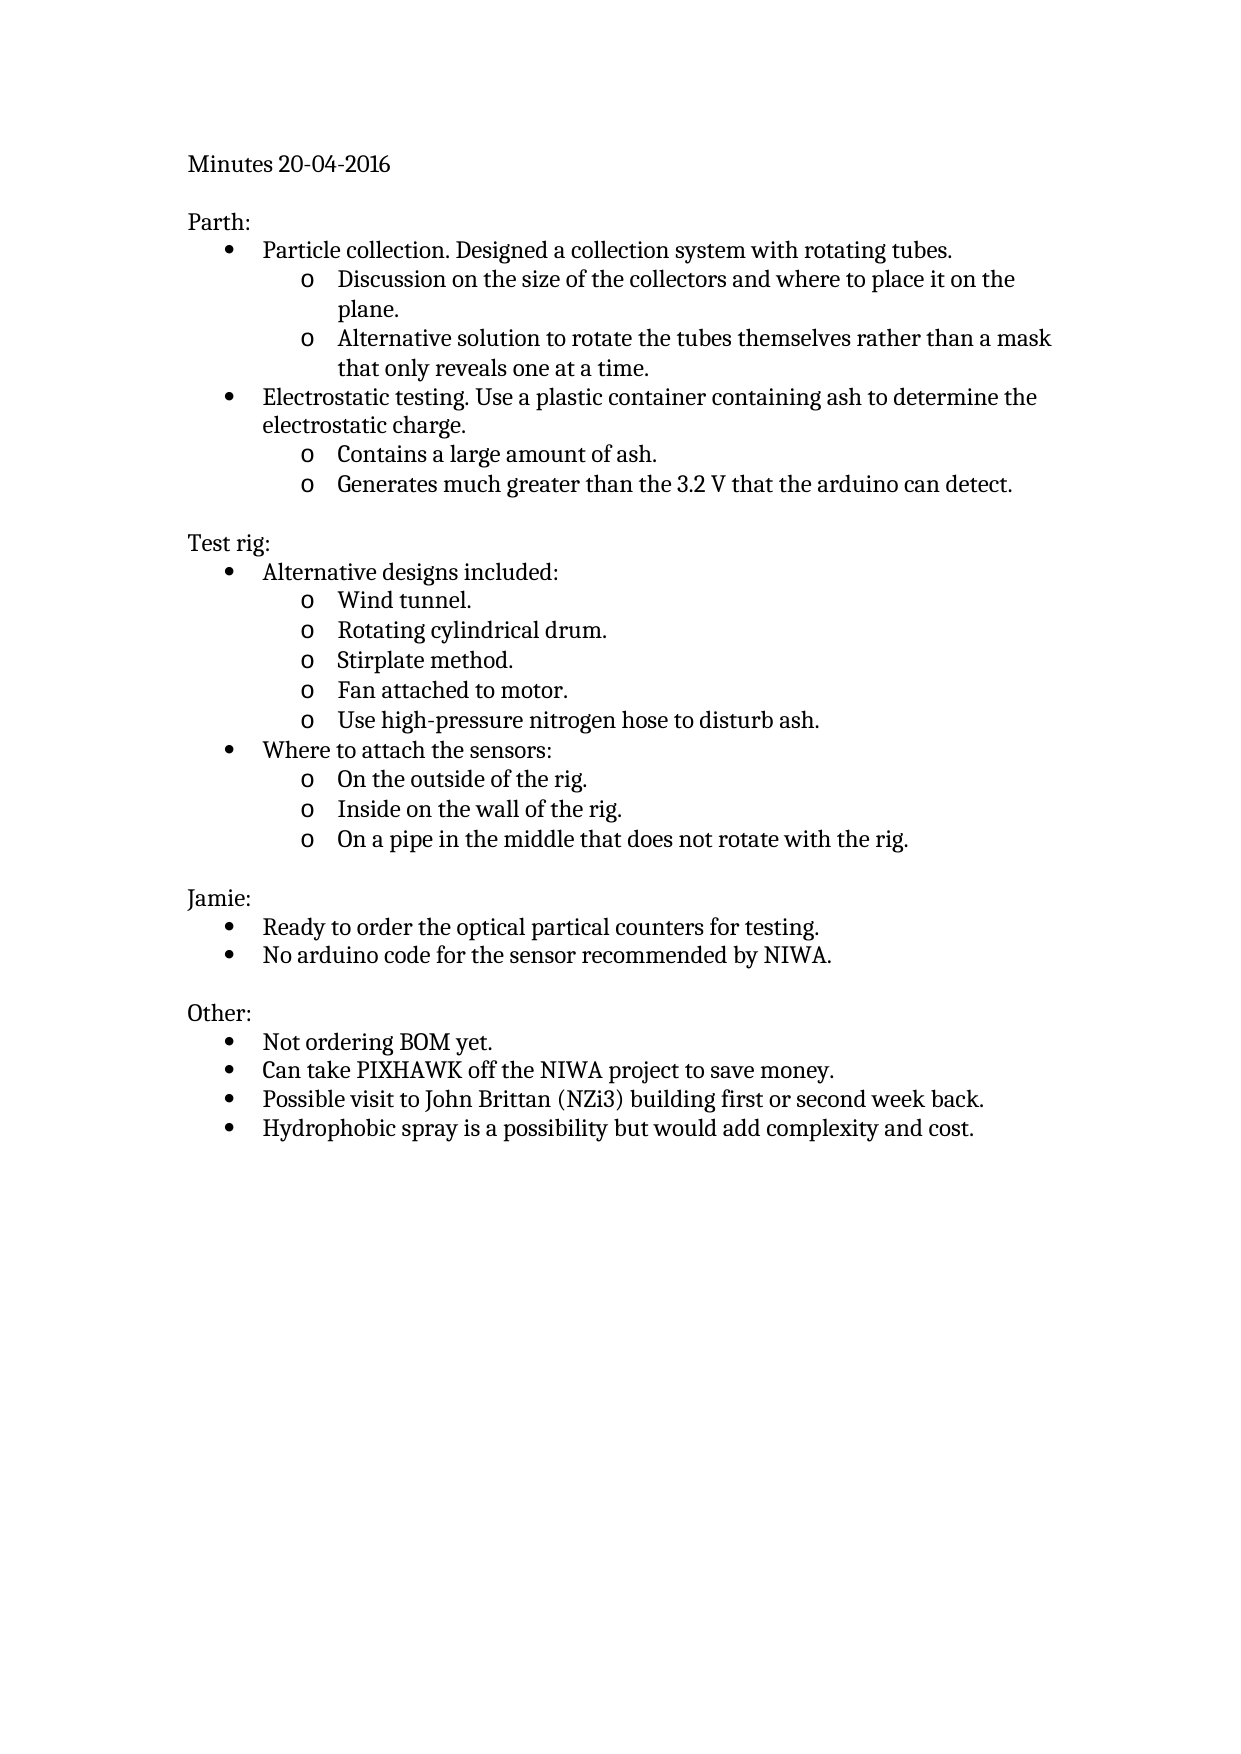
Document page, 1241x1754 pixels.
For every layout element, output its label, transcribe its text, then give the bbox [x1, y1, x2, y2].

list On the outside of the rig. [300, 765, 1053, 795]
list Discussion on the size of the collectors and where to place it on the plane. [300, 265, 1053, 324]
list Use high-pressure nitrogen hose to disturb ash. [300, 706, 1053, 736]
list Not ordering BOM yet. [225, 1027, 1053, 1056]
list Alternative solution to rotate the tubes themselves rather than a mask that only reveals one at a time. [300, 324, 1053, 382]
list Inside on the wall of the rig. [300, 795, 1053, 825]
list On a pipe in the middle that does not rotate with the rig. [300, 825, 1053, 855]
text Jamie: [187, 884, 1053, 912]
text Minutes 20-04-2016 [187, 150, 1053, 179]
list Ready to order the optical partical counters for testing. [225, 912, 1053, 941]
list Stirplate method. [300, 646, 1053, 676]
text Parth: [187, 207, 1053, 236]
list Electrostatic testing. Use a plastic container containing ash to determine the electrostatic charge. [225, 382, 1053, 440]
list Contains a large amount of ash. [300, 440, 1053, 470]
list Fan attached to motor. [300, 676, 1053, 706]
list Rotating cylindrical drum. [300, 616, 1053, 646]
list Wind tunnel. [300, 586, 1053, 616]
list Generates much greater than the 3.2 V that the arduino can detect. [300, 470, 1053, 500]
list Particle collection. Designed a collection system with rotating tubes. [225, 236, 1053, 265]
list No arduino code for the sensor recommended by NIWA. [225, 941, 1053, 970]
text Other: [187, 999, 1053, 1027]
list Hydrophobic spray is a possibility but would add complexity and cost. [225, 1114, 1053, 1142]
list Alternative designs included: [225, 557, 1053, 586]
list Possible visit to John Brittan (NZi3) building first or second week back. [225, 1085, 1053, 1114]
list Can take PIXHAWK off the NIWA project to save money. [225, 1056, 1053, 1085]
list Where to attach the sensors: [225, 736, 1053, 765]
text Test rig: [187, 529, 1053, 557]
